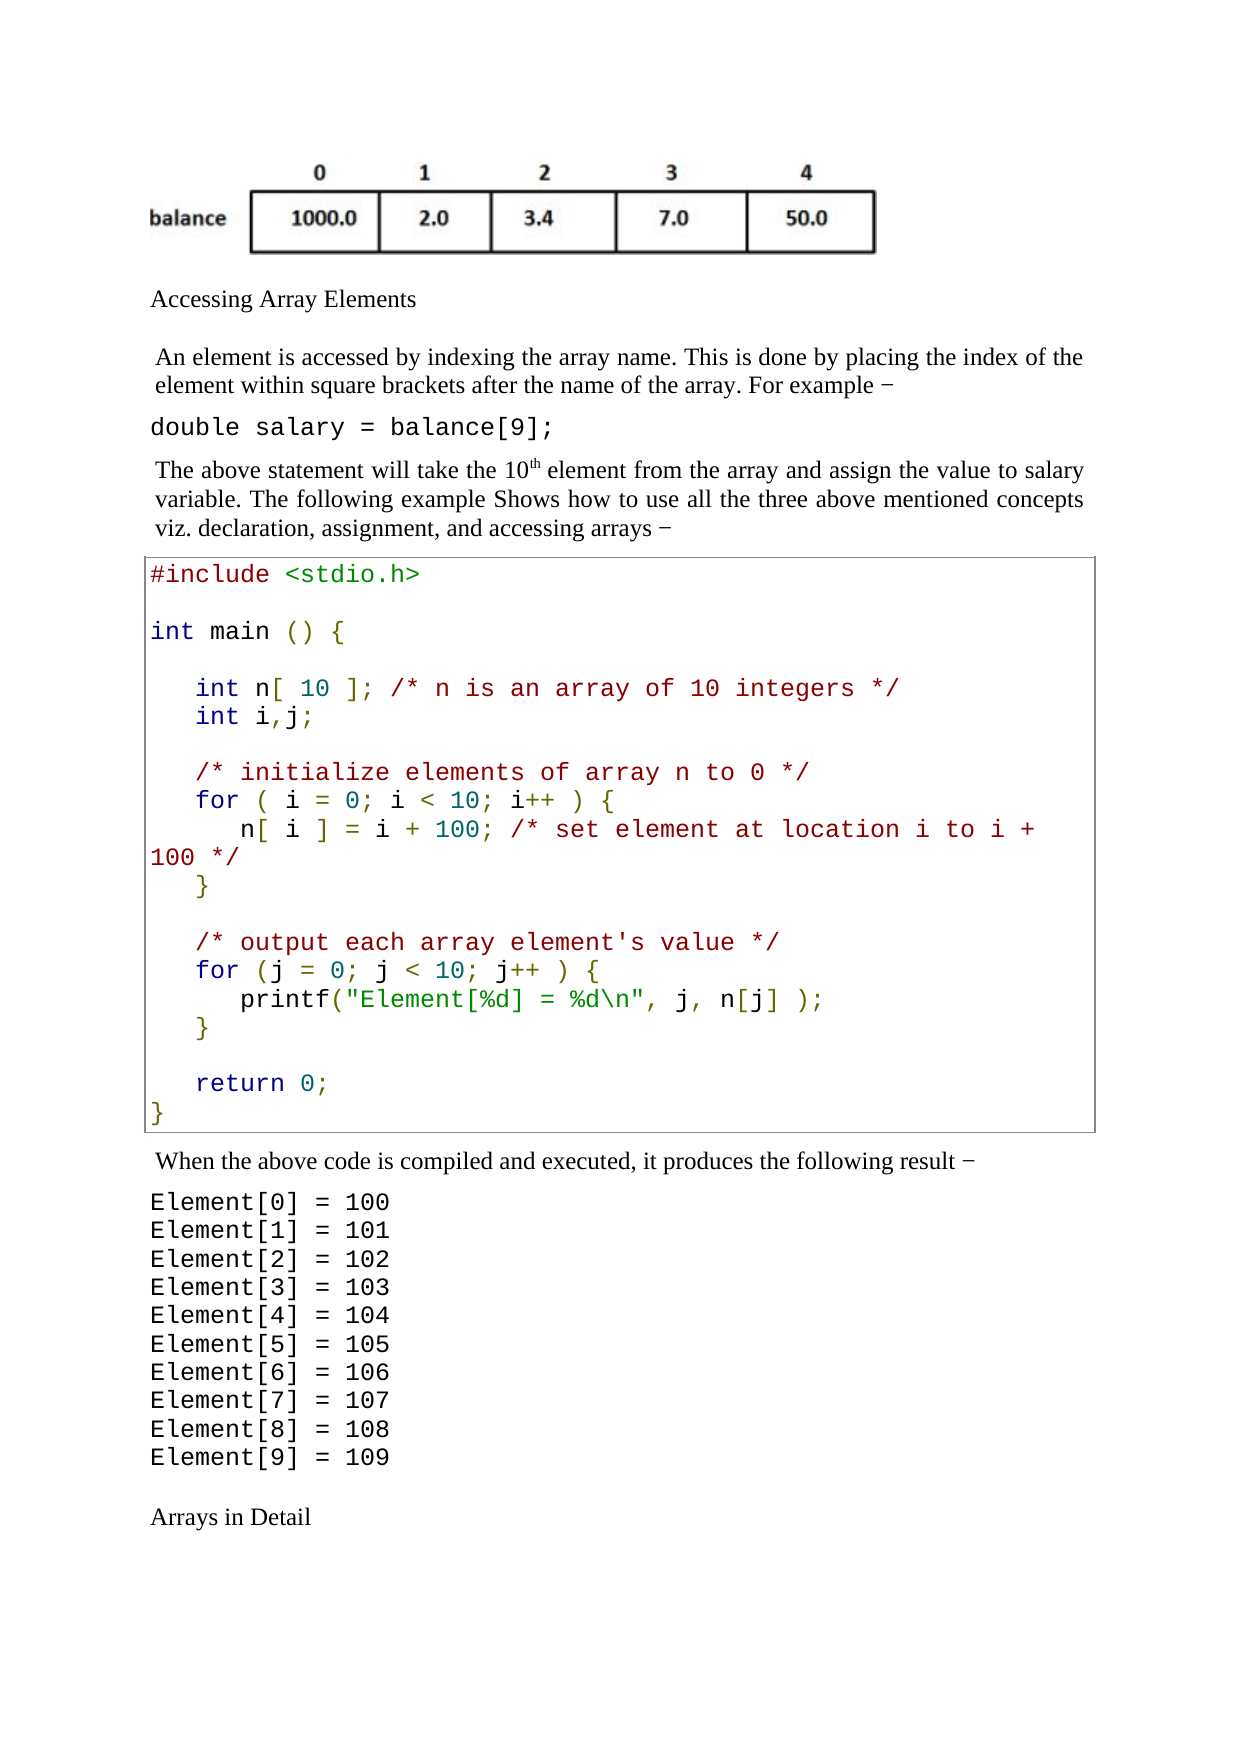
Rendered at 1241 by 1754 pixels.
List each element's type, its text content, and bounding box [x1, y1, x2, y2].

text Element[6] = 106 [150, 1359, 1090, 1388]
text Element[5] = 105 [150, 1331, 1090, 1359]
text } [146, 1093, 1094, 1132]
text printf("Element[%d] = %d\n", j, n[j] ); [150, 986, 1090, 1014]
text When the above code is compiled and executed, it produces the following result − [155, 1146, 1085, 1174]
text n[ i ] = i + 100; /* set element at location i to i + 100 */ [150, 816, 1090, 873]
text Element[9] = 109 [150, 1444, 1090, 1473]
text Element[7] = 107 [150, 1388, 1090, 1416]
text The above statement will take the 10th element from the array and assign the value to salary variable. The following example Shows how to use all the three above mentioned concepts viz. declaration, assignment, and accessing arrays − [155, 455, 1085, 541]
text int i,j; [150, 703, 1090, 732]
text Element[1] = 101 [150, 1218, 1090, 1246]
picture [150, 150, 877, 255]
text /* initialize elements of array n to 0 */ [150, 760, 1090, 788]
text Element[3] = 103 [150, 1274, 1090, 1303]
text Accessing Array Elements [150, 284, 1090, 313]
text for ( i = 0; i < 10; i++ ) { [150, 788, 1090, 816]
text int main () { [150, 618, 1090, 647]
text } [150, 873, 1090, 901]
text Element[0] = 100 [150, 1189, 1090, 1218]
text } [150, 1014, 1090, 1043]
text An element is accessed by indexing the array name. This is done by placing the index of the element within square brackets after the name of the array. For example − [155, 342, 1085, 399]
text int n[ 10 ]; /* n is an array of 10 integers */ [150, 675, 1090, 703]
text Element[2] = 102 [150, 1246, 1090, 1274]
text /* output each array element's value */ [150, 929, 1090, 958]
text Element[4] = 104 [150, 1303, 1090, 1331]
text Arrays in Detail [150, 1502, 1090, 1531]
text #include <stdio.h> [146, 558, 1094, 590]
text Element[8] = 108 [150, 1416, 1090, 1444]
text return 0; [150, 1071, 1090, 1093]
text for (j = 0; j < 10; j++ ) { [150, 958, 1090, 986]
text double salary = balance[9]; [150, 414, 1090, 443]
